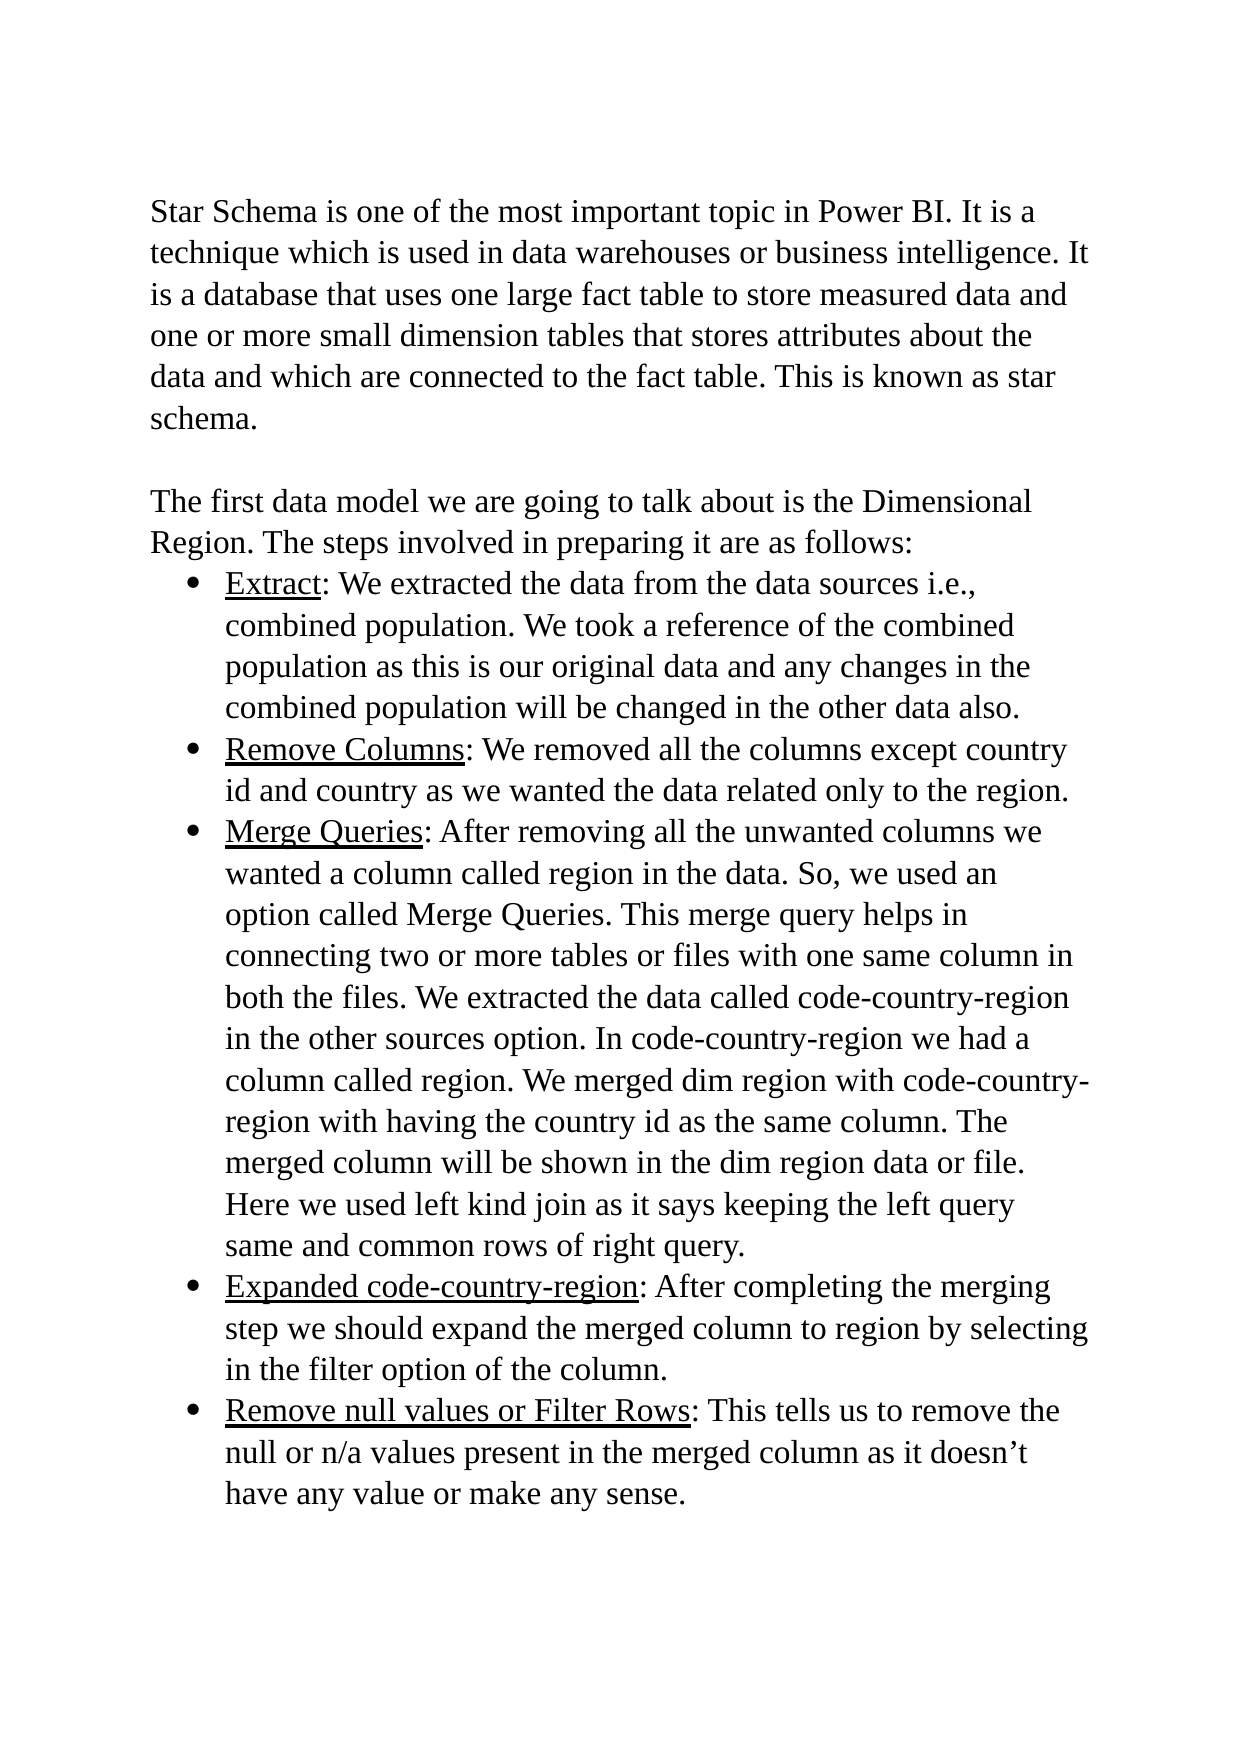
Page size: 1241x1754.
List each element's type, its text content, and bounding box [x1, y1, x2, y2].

list Star Schema is one of the most important topic in Power BI. It is a technique which is used in data warehouses or business intelligence. It is a database that uses one large fact table to store measured data and one or more small dimension tables that stores attributes about the data and which are connected to the fact table. This is known as star schema. [150, 191, 1090, 436]
list Expanded code-country-region: After completing the merging step we should expand the merged column to region by selecting in the filter option of the column. [187, 1267, 1090, 1388]
list Remove null values or Filter Rows: This tells us to remove the null or n/a values present in the merged column as it doesn’t have any value or make any sense. [187, 1391, 1090, 1512]
list The first data model we are going to talk about is the Dimensional Region. The steps involved in preparing it are as follows: [150, 481, 1090, 561]
list Remove Columns: We removed all the columns except country id and country as we wanted the data related only to the region. [187, 729, 1090, 809]
list Merge Queries: After removing all the unwanted columns we wanted a column called region in the data. So, we used an option called Merge Queries. This merge query helps in connecting two or more tables or files with one same column in both the files. We extracted the data called code-country-region in the other sources option. In code-country-region we had a column called region. We merged dim region with code-country-region with having the country id as the same column. The merged column will be shown in the dim region data or file. Here we used left kind join as it says keeping the left query same and common rows of right query. [187, 812, 1090, 1263]
list Extract: We extracted the data from the data sources i.e., combined population. We took a reference of the combined population as this is our original data and any changes in the combined population will be changed in the other data also. [187, 563, 1090, 726]
